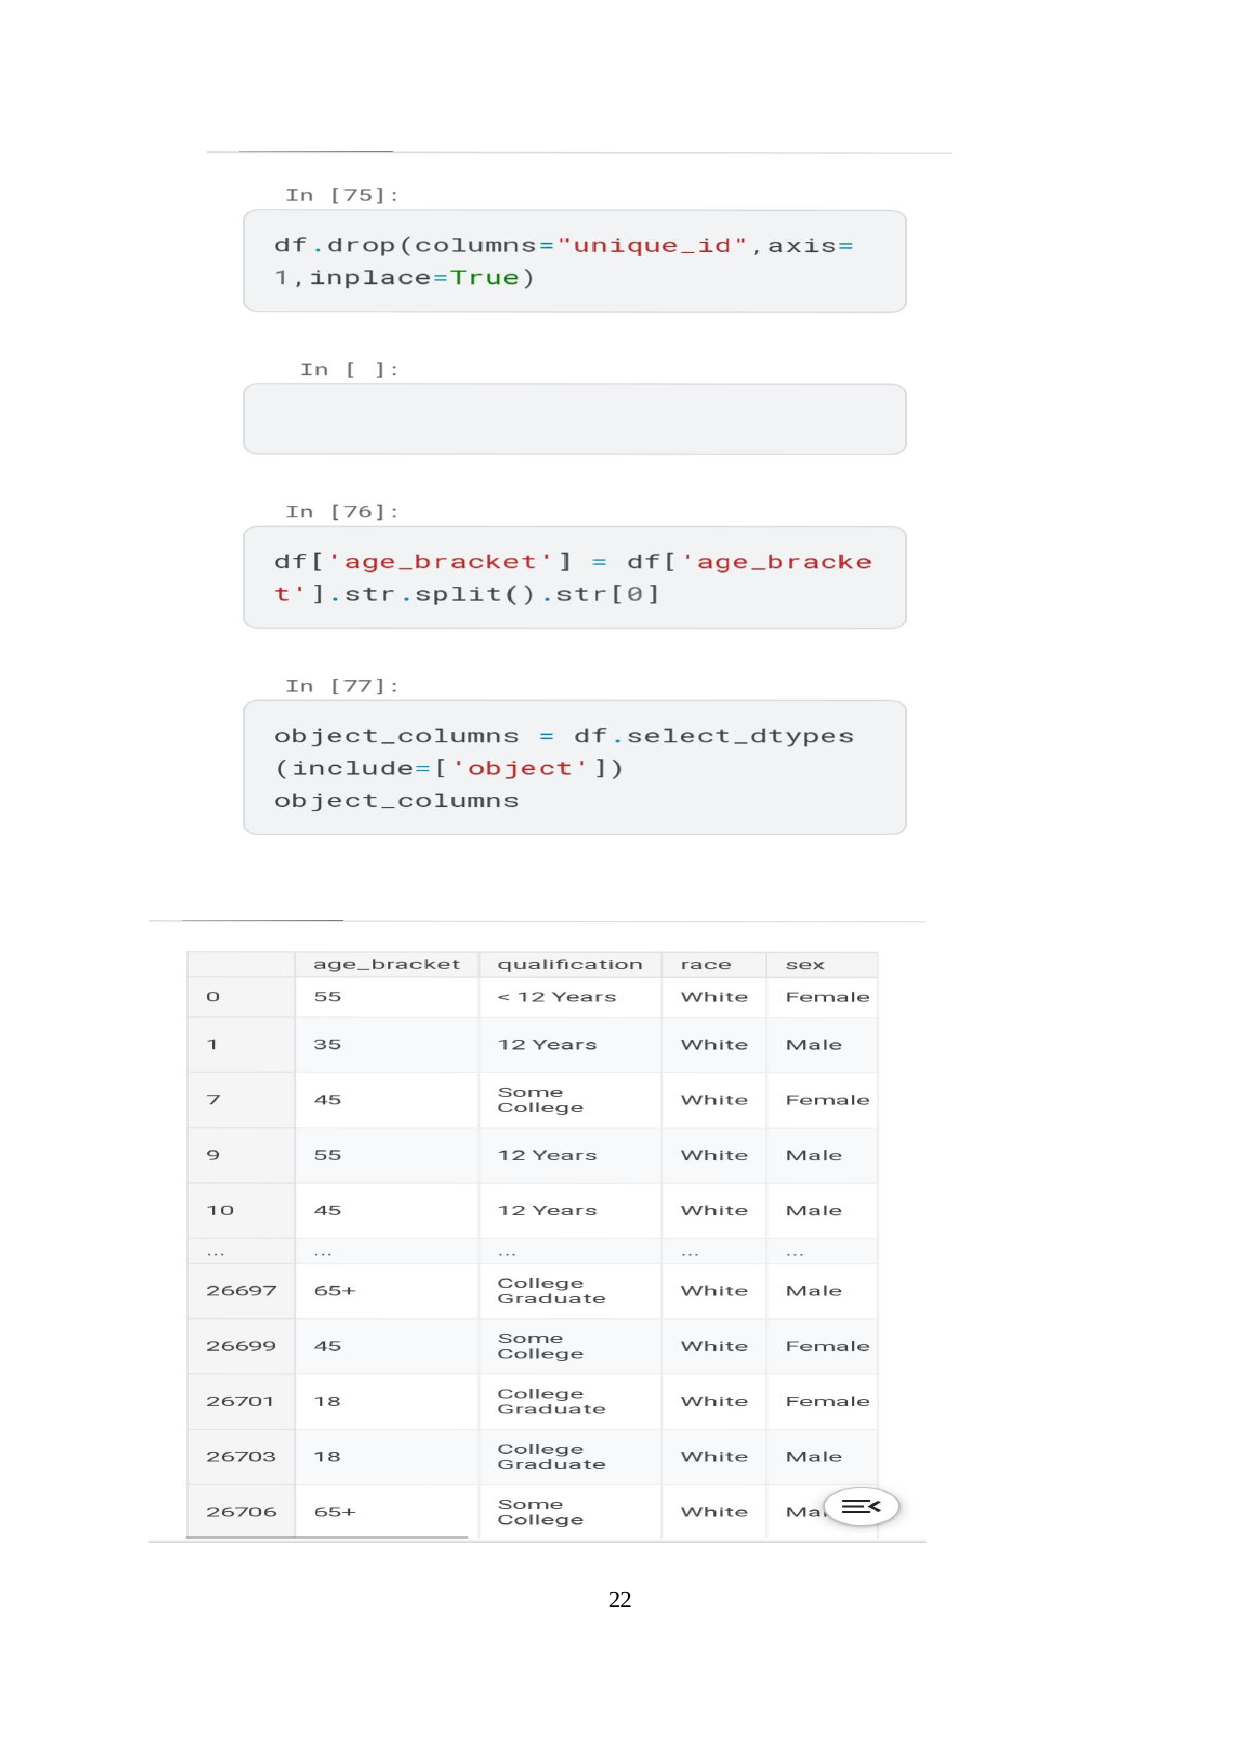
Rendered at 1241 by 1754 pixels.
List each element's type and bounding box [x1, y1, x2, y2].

picture [206, 151, 953, 835]
picture [148, 920, 927, 1543]
